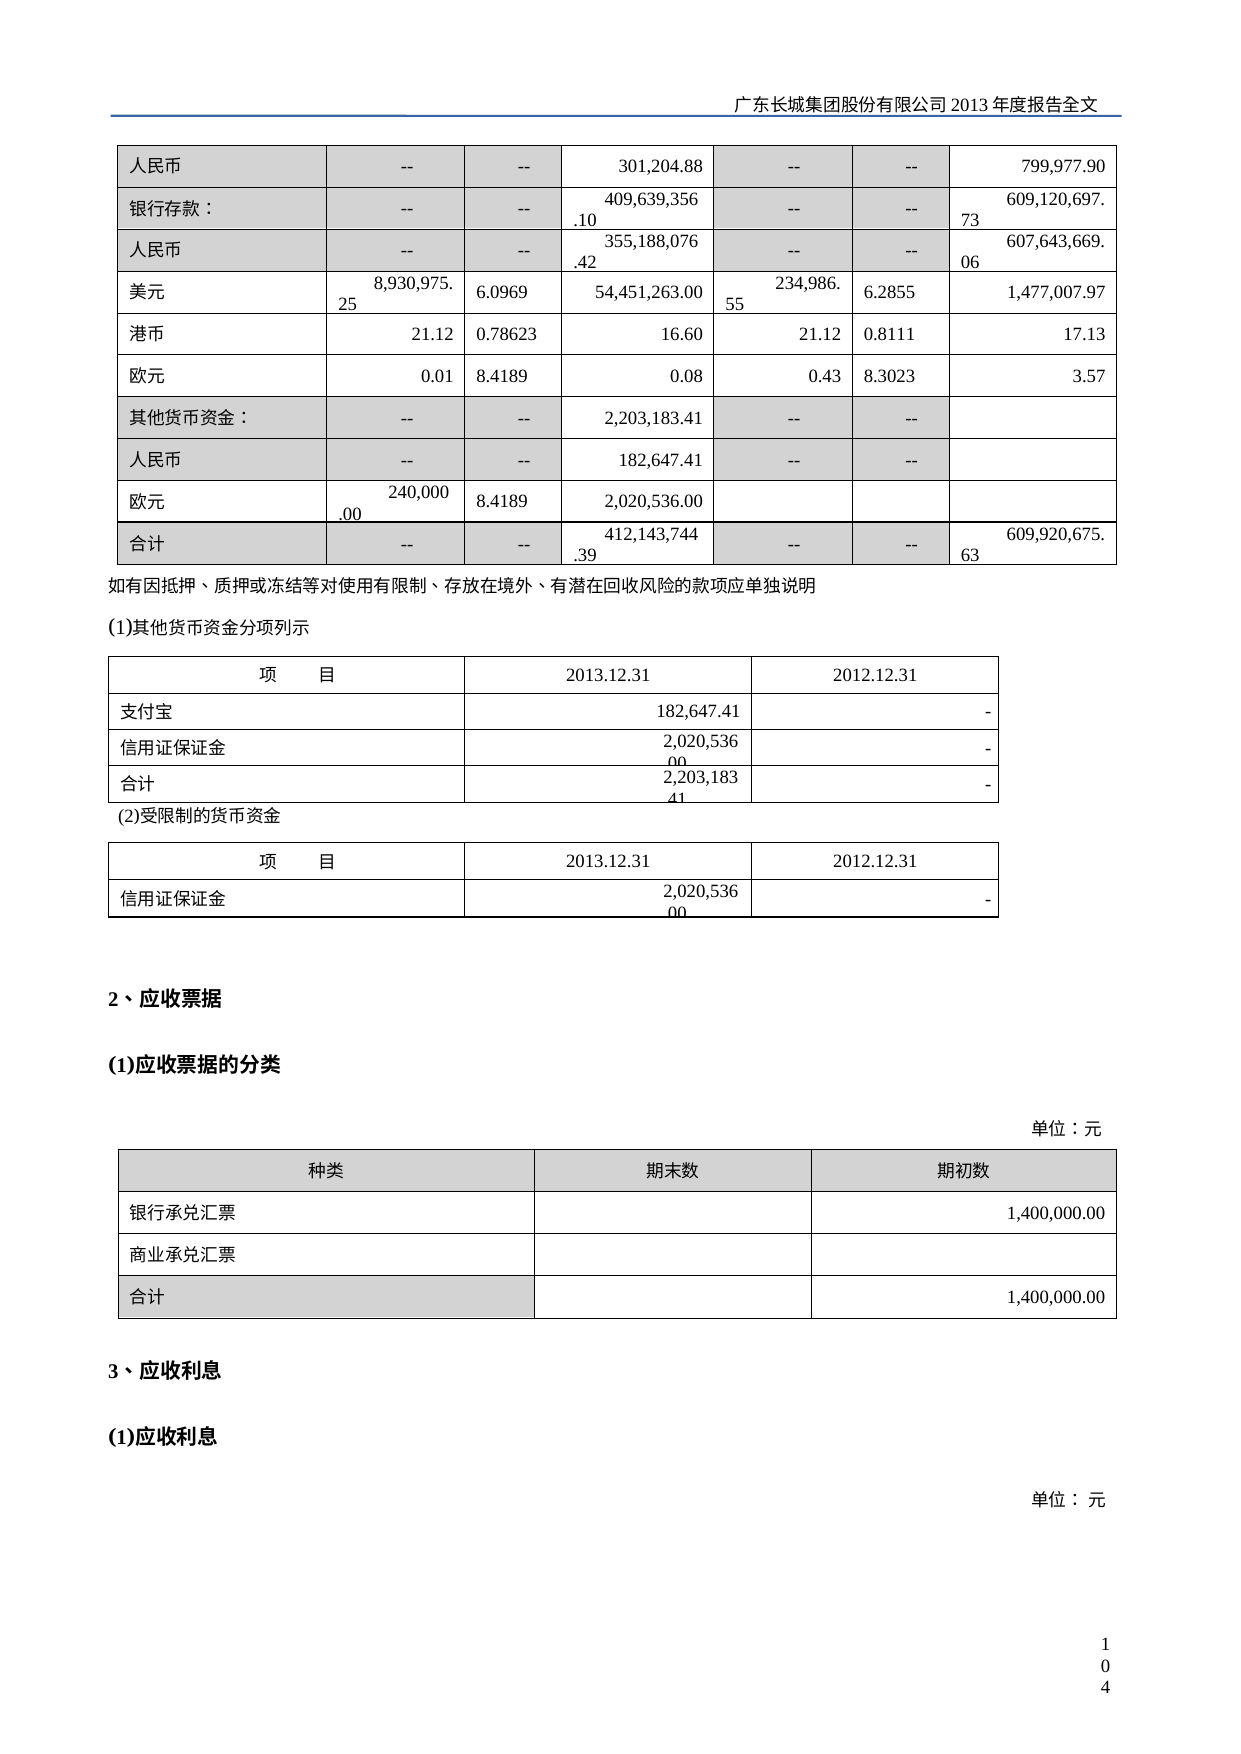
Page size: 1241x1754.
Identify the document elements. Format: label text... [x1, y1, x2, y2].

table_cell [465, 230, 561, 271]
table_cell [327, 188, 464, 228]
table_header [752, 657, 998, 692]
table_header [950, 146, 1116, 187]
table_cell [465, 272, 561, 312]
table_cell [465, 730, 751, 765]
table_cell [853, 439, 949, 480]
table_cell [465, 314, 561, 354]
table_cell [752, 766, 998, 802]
text 单位： 元 [1031, 1488, 1126, 1512]
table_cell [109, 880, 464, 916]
text (1)应收票据的分类 [108, 1050, 1126, 1078]
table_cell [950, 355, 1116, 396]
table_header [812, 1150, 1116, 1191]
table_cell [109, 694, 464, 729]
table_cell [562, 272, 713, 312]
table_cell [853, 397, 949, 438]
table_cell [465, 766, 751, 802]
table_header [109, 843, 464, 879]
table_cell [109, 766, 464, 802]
text (1)应收利息 [108, 1422, 1126, 1450]
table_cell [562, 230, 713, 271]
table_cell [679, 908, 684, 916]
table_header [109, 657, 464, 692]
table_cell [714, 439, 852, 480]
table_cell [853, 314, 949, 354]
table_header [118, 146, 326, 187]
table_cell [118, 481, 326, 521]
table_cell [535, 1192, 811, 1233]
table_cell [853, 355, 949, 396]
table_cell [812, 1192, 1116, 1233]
text 单位：元 [1031, 1116, 1126, 1140]
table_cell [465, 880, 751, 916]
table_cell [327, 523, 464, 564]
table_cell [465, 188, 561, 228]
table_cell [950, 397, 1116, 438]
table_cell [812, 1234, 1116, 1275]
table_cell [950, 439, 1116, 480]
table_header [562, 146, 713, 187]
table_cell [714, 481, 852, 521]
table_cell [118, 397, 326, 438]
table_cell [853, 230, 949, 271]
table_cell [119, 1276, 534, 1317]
text 3、应收利息 [108, 1356, 1126, 1384]
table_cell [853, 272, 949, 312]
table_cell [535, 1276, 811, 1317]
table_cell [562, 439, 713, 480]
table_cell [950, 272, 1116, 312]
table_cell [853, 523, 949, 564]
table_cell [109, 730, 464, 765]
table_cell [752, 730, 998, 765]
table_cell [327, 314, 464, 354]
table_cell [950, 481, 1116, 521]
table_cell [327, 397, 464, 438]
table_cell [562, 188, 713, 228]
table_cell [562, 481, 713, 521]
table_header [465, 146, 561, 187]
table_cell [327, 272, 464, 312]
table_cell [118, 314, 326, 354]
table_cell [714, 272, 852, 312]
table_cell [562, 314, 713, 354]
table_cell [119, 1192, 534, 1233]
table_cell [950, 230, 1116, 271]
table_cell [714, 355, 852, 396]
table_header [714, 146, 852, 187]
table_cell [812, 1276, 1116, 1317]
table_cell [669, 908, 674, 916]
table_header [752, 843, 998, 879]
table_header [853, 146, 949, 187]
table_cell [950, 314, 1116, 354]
text 2、应收票据 [108, 984, 1126, 1012]
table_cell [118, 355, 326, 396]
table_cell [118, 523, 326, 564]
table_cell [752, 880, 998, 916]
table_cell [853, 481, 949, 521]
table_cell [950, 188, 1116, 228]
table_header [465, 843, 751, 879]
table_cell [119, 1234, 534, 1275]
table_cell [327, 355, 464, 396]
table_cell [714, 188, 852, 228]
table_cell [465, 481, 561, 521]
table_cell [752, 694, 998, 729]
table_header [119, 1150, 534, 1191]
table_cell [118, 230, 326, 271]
text (1)其他货币资金分项列示 [108, 612, 1126, 641]
text 如有因抵押、质押或冻结等对使用有限制、存放在境外、有潜在回收风险的款项应单独说明 [108, 574, 1126, 598]
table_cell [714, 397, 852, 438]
text (2)受限制的货币资金 [118, 803, 1126, 827]
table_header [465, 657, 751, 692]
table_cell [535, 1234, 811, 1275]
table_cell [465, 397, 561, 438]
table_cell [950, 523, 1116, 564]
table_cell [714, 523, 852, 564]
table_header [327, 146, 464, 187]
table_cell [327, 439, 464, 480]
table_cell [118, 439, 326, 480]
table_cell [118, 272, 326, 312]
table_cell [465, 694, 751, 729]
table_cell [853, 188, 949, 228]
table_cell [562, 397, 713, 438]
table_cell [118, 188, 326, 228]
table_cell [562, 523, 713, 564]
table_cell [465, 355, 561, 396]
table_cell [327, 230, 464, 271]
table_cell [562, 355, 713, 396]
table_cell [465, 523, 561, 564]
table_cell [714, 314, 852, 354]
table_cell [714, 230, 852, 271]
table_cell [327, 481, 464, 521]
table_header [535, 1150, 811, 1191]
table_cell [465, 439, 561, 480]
